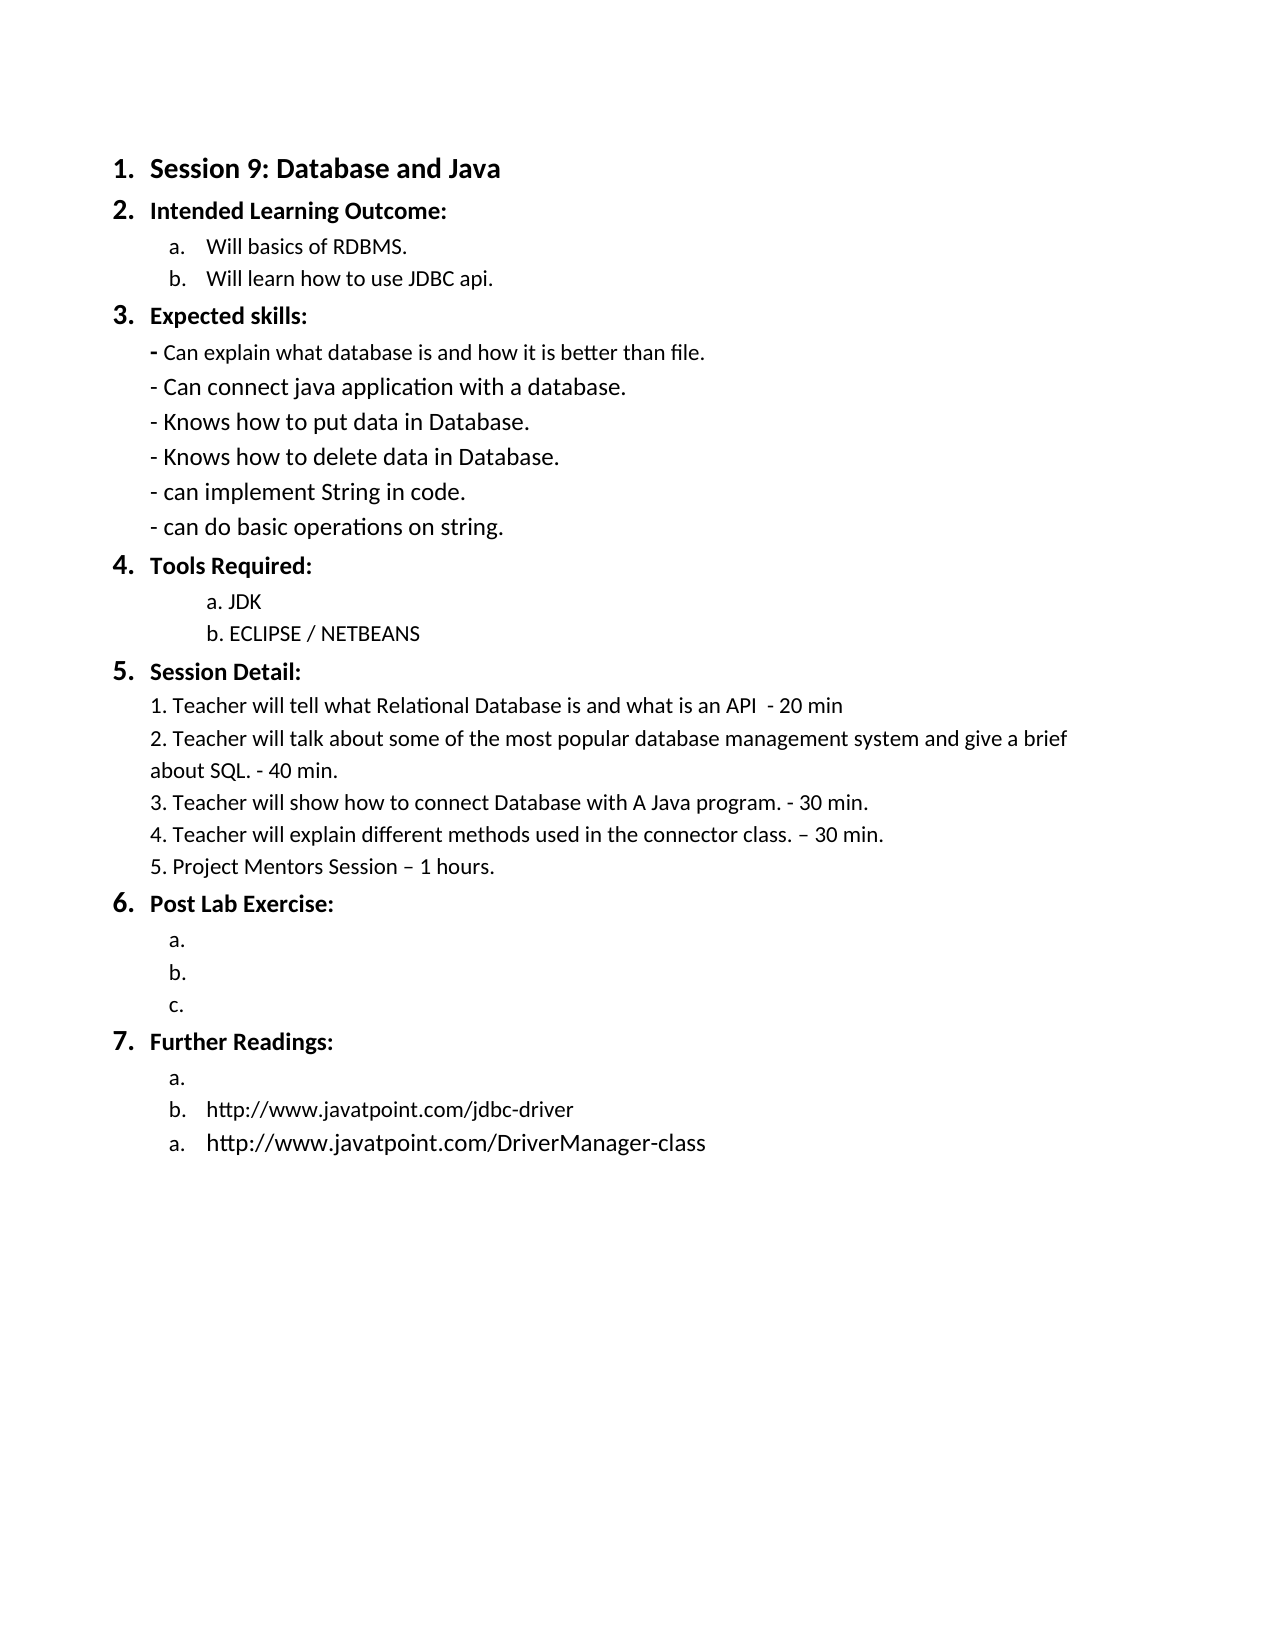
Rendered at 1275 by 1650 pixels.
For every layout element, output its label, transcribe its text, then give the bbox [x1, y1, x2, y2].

list Post Lab Exercise: [112, 884, 1125, 920]
list Tools Required: [112, 546, 1125, 582]
list Will basics of RDBMS. [169, 232, 1125, 260]
list http://www.javatpoint.com/DriverManager-class [169, 1127, 1125, 1158]
list Intended Learning Outcome: [112, 191, 1125, 227]
list a. JDK b. ECLIPSE / NETBEANS [206, 587, 1125, 647]
list Expected skills: - Can explain what database is and how it is better than file. - Can connect java application with a database. - Knows how to put data in Database. - Knows how to delete data in Database. - can implement String in code. - can do basic operations on string. [112, 296, 1125, 542]
list Session Detail: 1. Teacher will tell what Relational Database is and what is an API - 20 min 2. Teacher will talk about some of the most popular database management system and give a brief about SQL. - 40 min. 3. Teacher will show how to connect Database with A Java program. - 30 min. 4. Teacher will explain different methods used in the connector class. – 30 min. 5. Project Mentors Session – 1 hours. [112, 652, 1125, 880]
list Session 9: Database and Java [112, 150, 1125, 186]
list Will learn how to use JDBC api. [169, 264, 1125, 292]
list Further Readings: [112, 1022, 1125, 1058]
list http://www.javatpoint.com/jdbc-driver [169, 1095, 1125, 1123]
